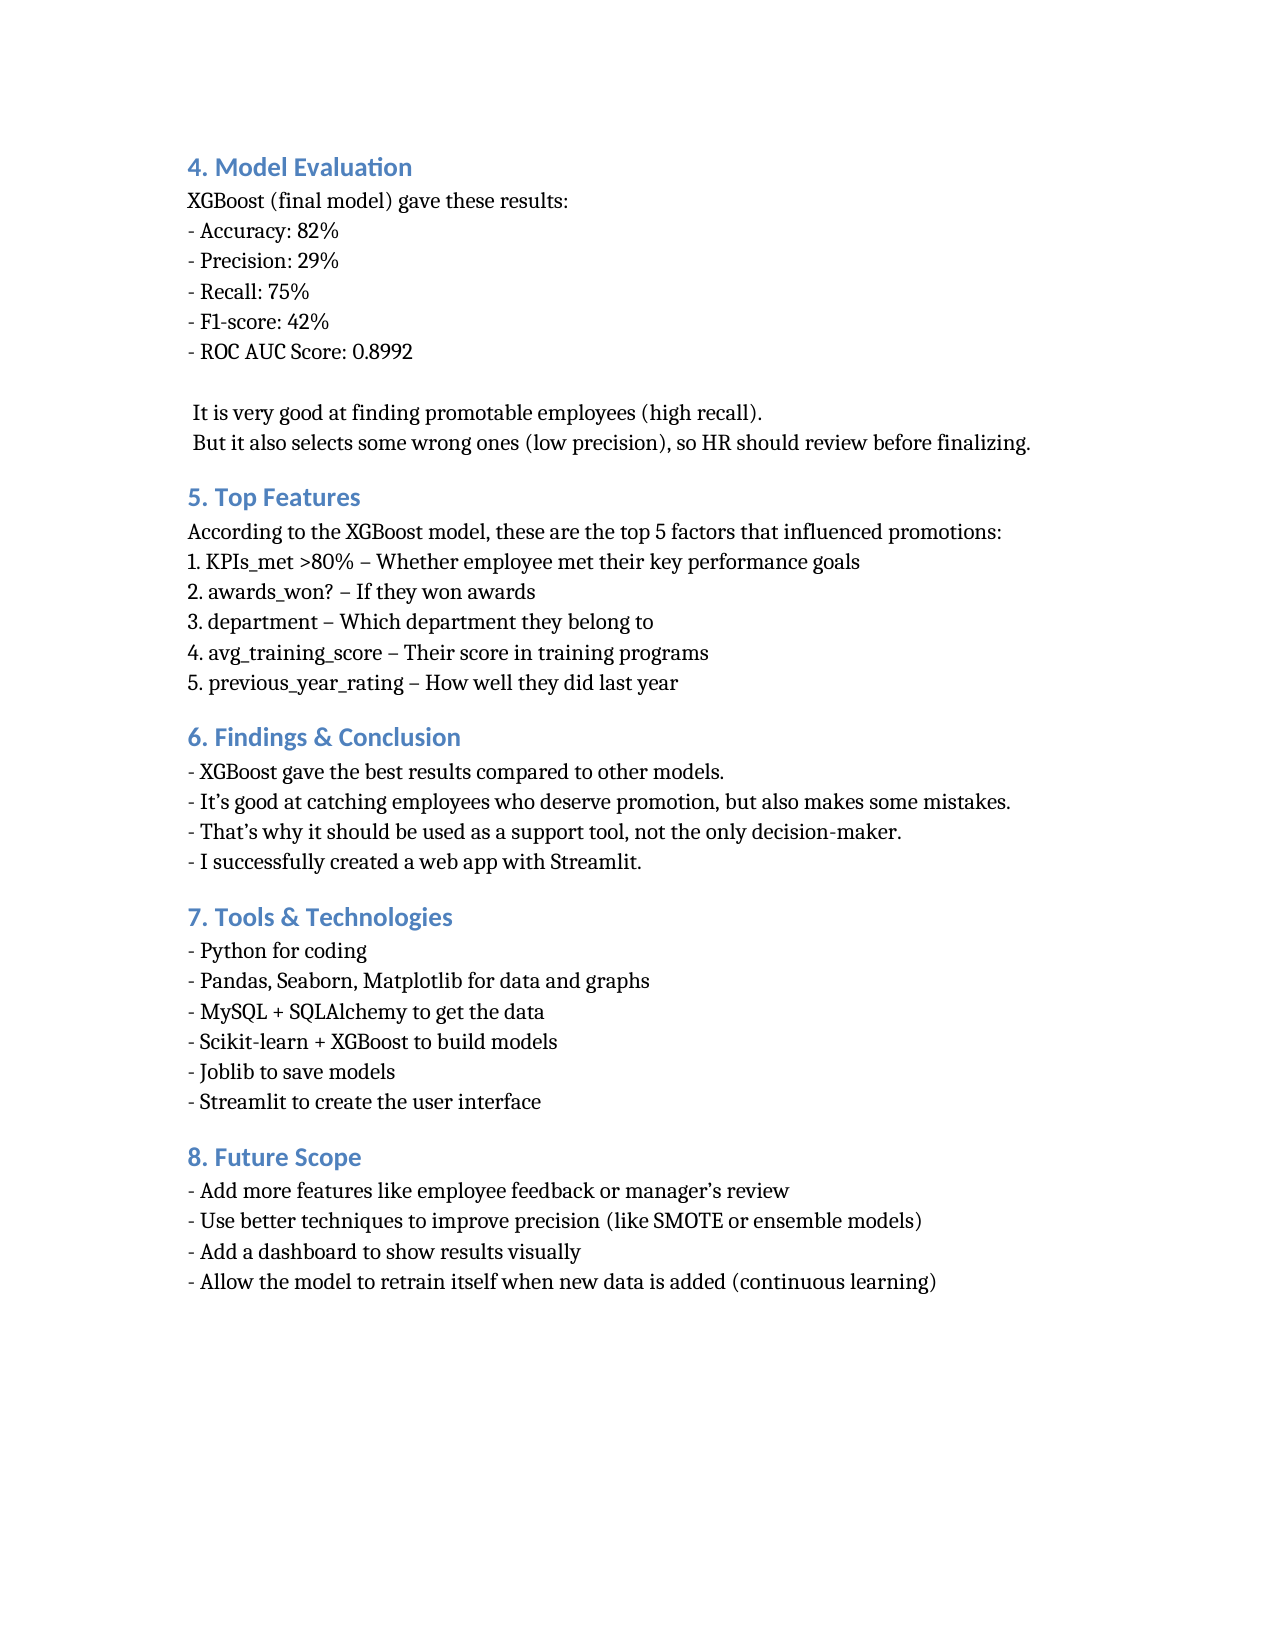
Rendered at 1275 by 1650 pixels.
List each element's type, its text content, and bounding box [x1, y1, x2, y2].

subtitle 5. Top Features [187, 481, 1087, 514]
subtitle 7. Tools & Technologies [187, 900, 1087, 933]
subtitle 4. Model Evaluation [187, 150, 1087, 183]
text XGBoost (final model) gave these results: - Accuracy: 82% - Precision: 29% - Recall: 75% - F1-score: 42% - ROC AUC Score: 0.8992 It is very good at finding promotable employees (high recall). But it also selects some wrong ones (low precision), so HR should review before finalizing. [187, 188, 1087, 456]
subtitle 6. Findings & Conclusion [187, 721, 1087, 754]
text - Python for coding - Pandas, Seaborn, Matplotlib for data and graphs - MySQL + SQLAlchemy to get the data - Scikit-learn + XGBoost to build models - Joblib to save models - Streamlit to create the user interface [187, 938, 1087, 1116]
subtitle 8. Future Scope [187, 1140, 1087, 1173]
text - XGBoost gave the best results compared to other models. - It’s good at catching employees who deserve promotion, but also makes some mistakes. - That’s why it should be used as a support tool, not the only decision-maker. - I successfully created a web app with Streamlit. [187, 758, 1087, 876]
text According to the XGBoost model, these are the top 5 factors that influenced promotions: 1. KPIs_met >80% – Whether employee met their key performance goals 2. awards_won? – If they won awards 3. department – Which department they belong to 4. avg_training_score – Their score in training programs 5. previous_year_rating – How well they did last year [187, 518, 1087, 696]
text - Add more features like employee feedback or manager’s review - Use better techniques to improve precision (like SMOTE or ensemble models) - Add a dashboard to show results visually - Allow the model to retrain itself when new data is added (continuous learning) [187, 1178, 1087, 1295]
